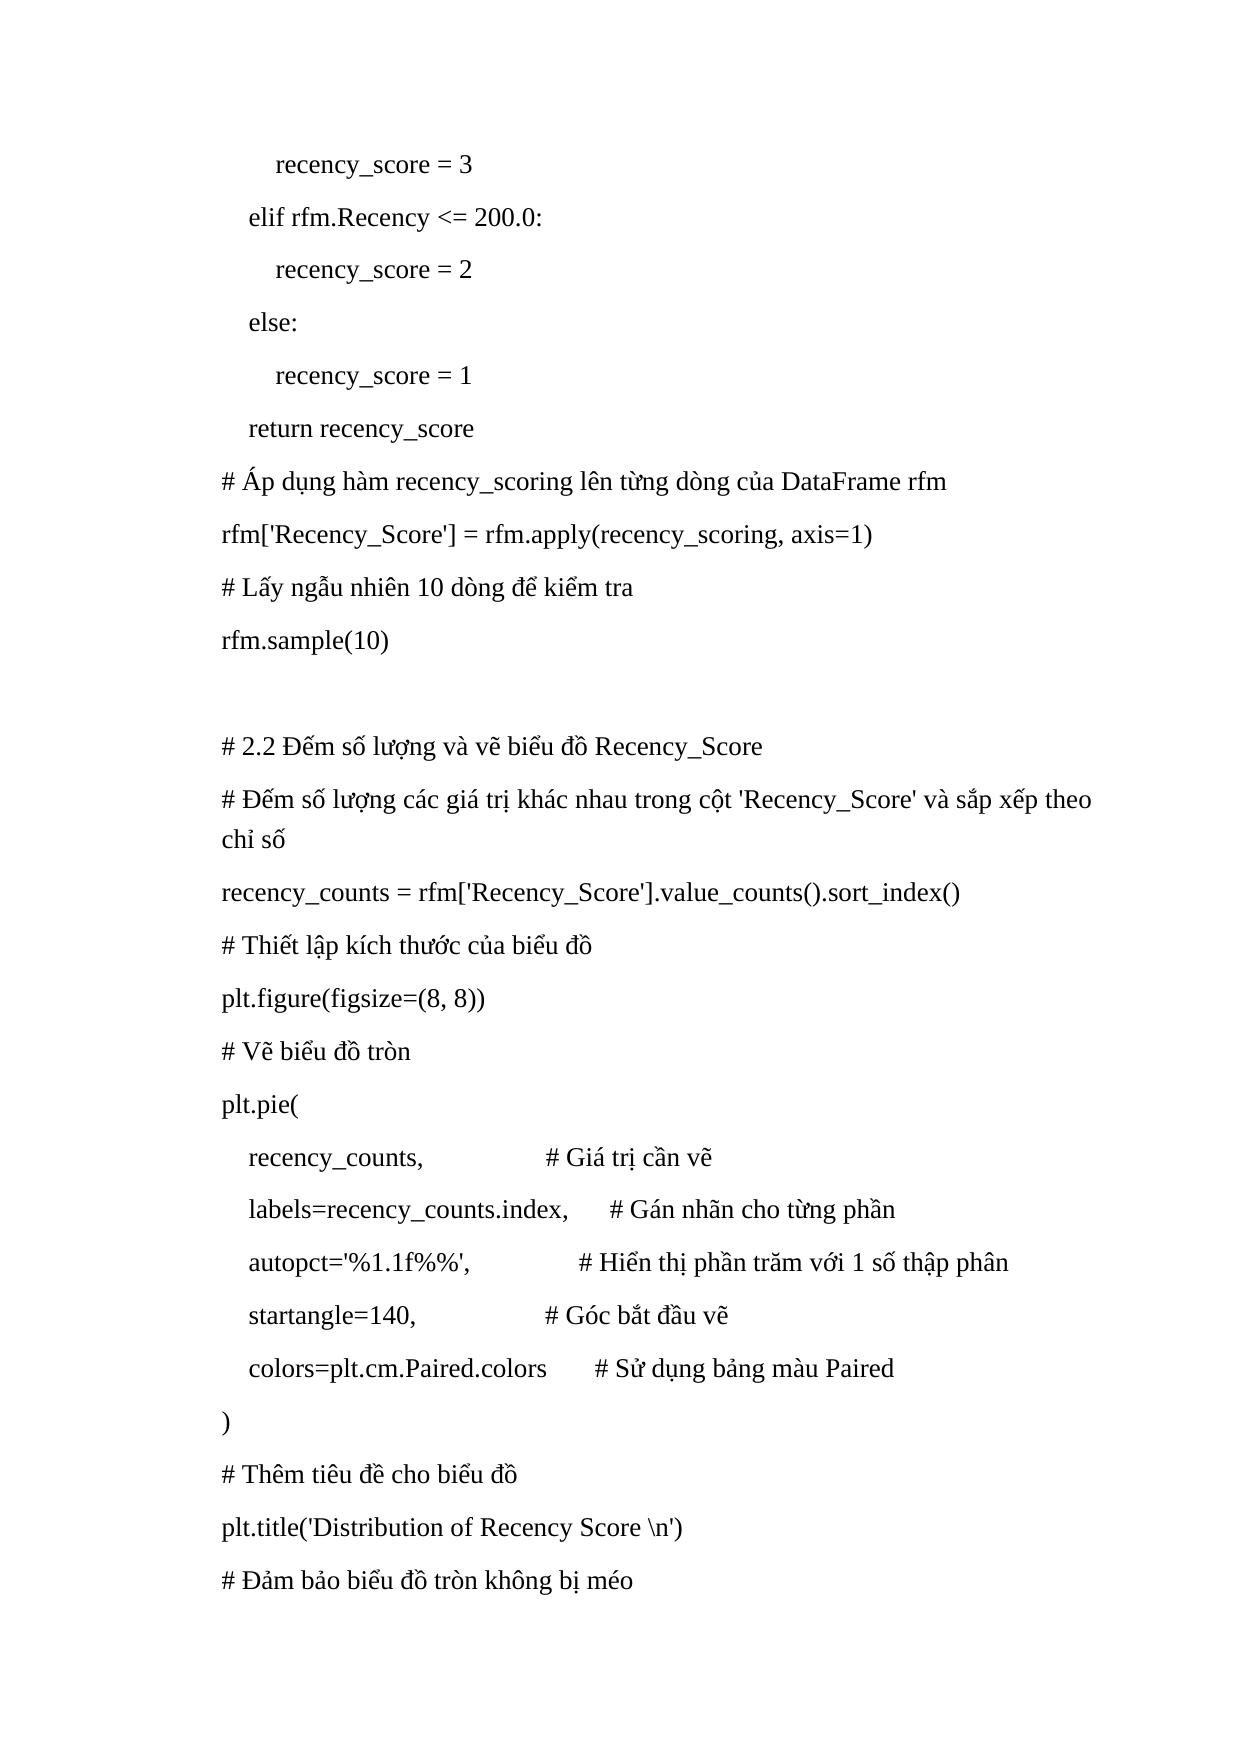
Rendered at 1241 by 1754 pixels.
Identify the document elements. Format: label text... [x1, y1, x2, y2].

text # Thêm tiêu đề cho biểu đồ [221, 1458, 1092, 1489]
text else: [221, 306, 1092, 338]
text recency_score = 2 [221, 253, 1092, 285]
text # Áp dụng hàm recency_scoring lên từng dòng của DataFrame rfm [221, 465, 1092, 496]
text # Thiết lập kích thước của biểu đồ [221, 929, 1092, 960]
text autopct='%1.1f%%', # Hiển thị phần trăm với 1 số thập phân [221, 1246, 1092, 1278]
text recency_score = 3 [221, 148, 1092, 179]
text recency_counts = rfm['Recency_Score'].value_counts().sort_index() [221, 876, 1092, 907]
text # Đảm bảo biểu đồ tròn không bị méo [221, 1564, 1092, 1595]
text ) [221, 1405, 1092, 1436]
text rfm['Recency_Score'] = rfm.apply(recency_scoring, axis=1) [221, 518, 1092, 549]
text plt.figure(figsize=(8, 8)) [221, 982, 1092, 1013]
text recency_score = 1 [221, 359, 1092, 391]
text # Lấy ngẫu nhiên 10 dòng để kiểm tra [221, 571, 1092, 602]
text colors=plt.cm.Paired.colors # Sử dụng bảng màu Paired [221, 1352, 1092, 1383]
text plt.pie( [221, 1088, 1092, 1119]
text labels=recency_counts.index, # Gán nhãn cho từng phần [221, 1193, 1092, 1225]
text plt.title('Distribution of Recency Score \n') [221, 1511, 1092, 1542]
text # Đếm số lượng các giá trị khác nhau trong cột 'Recency_Score' và sắp xếp theo chỉ số [221, 783, 1092, 854]
text # Vẽ biểu đồ tròn [221, 1035, 1092, 1066]
text return recency_score [221, 412, 1092, 443]
text startangle=140, # Góc bắt đầu vẽ [221, 1299, 1092, 1331]
text elif rfm.Recency <= 200.0: [221, 201, 1092, 232]
text # 2.2 Đếm số lượng và vẽ biểu đồ Recency_Score [221, 730, 1092, 761]
text rfm.sample(10) [221, 624, 1092, 655]
text recency_counts, # Giá trị cần vẽ [221, 1141, 1092, 1172]
